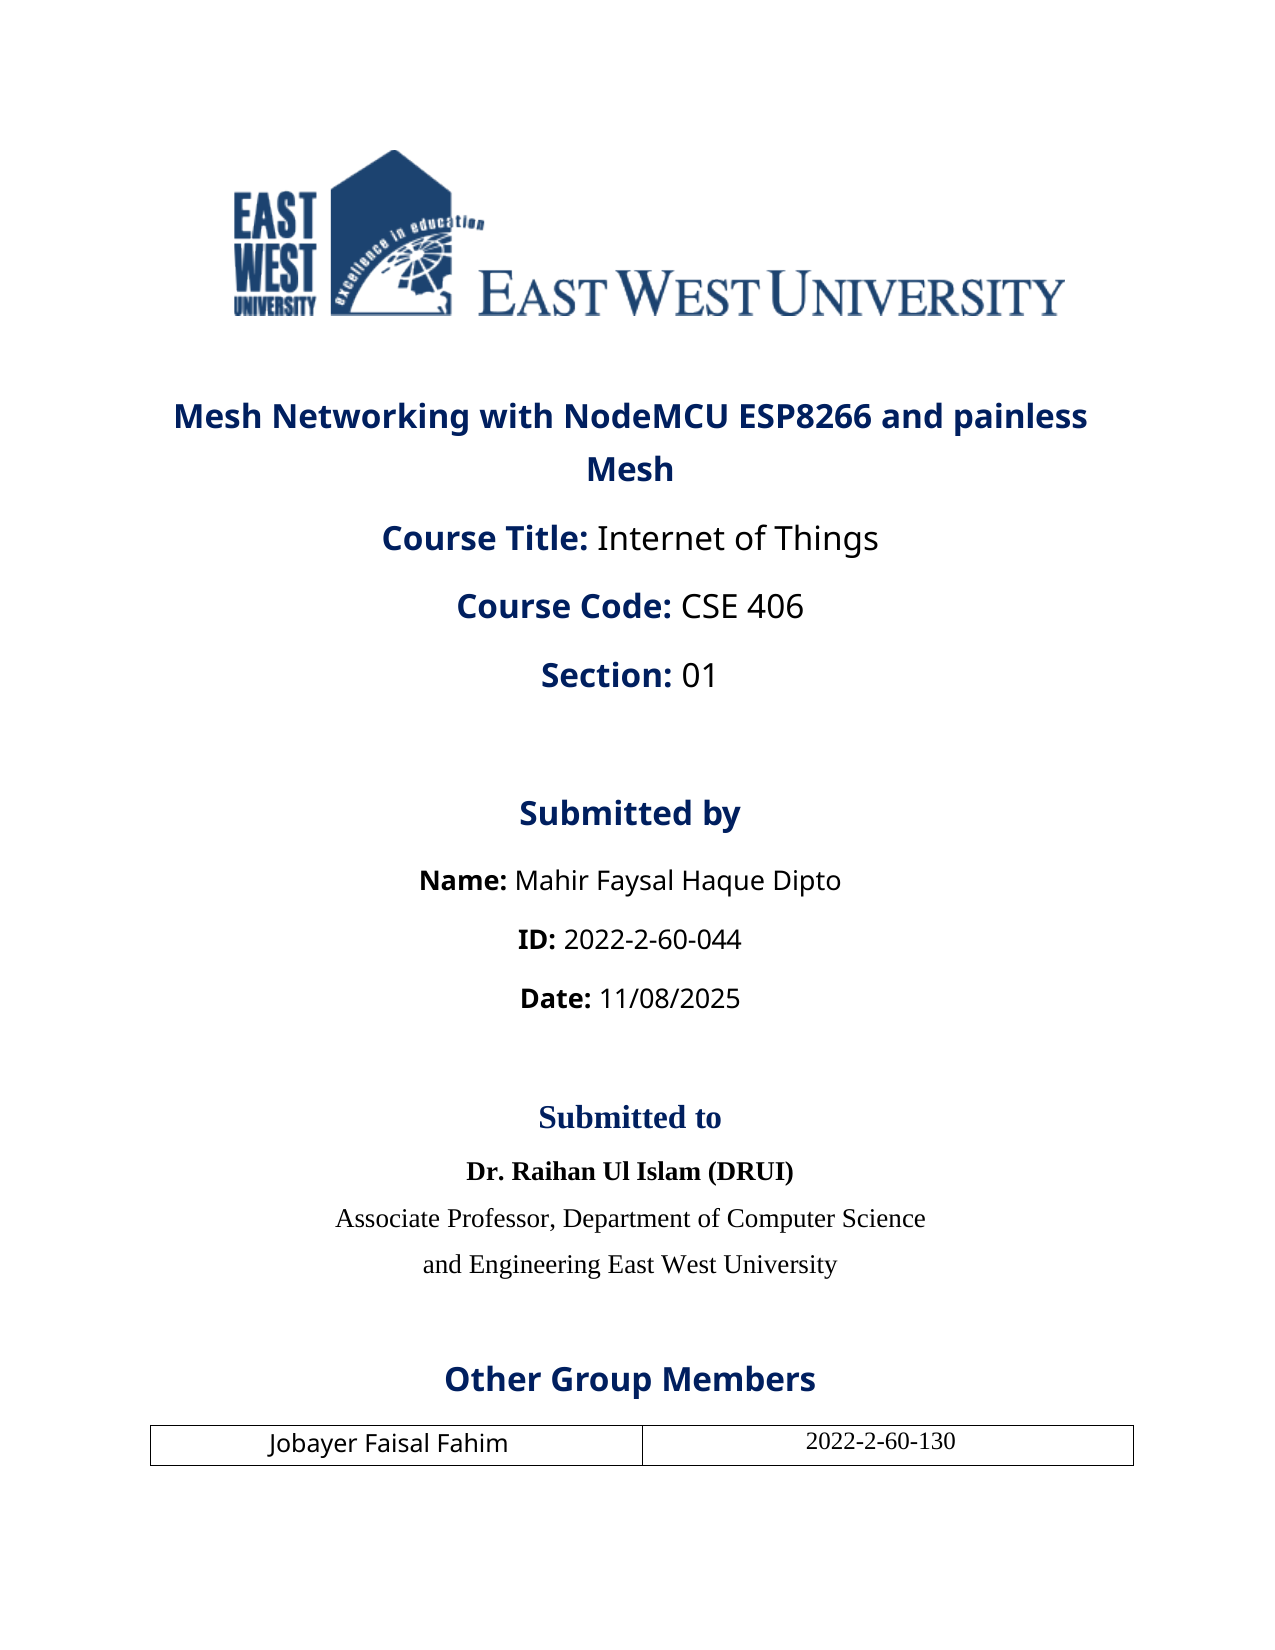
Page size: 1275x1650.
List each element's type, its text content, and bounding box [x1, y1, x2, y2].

text Course Title: Internet of Things [150, 514, 1110, 560]
text Section: 01 [150, 652, 1110, 697]
text Date: 11/08/2025 [150, 979, 1110, 1016]
text Associate Professor, Department of Computer Science and Engineering East West University [331, 1202, 929, 1279]
text Dr. Raihan Ul Islam (DRUI) [150, 1156, 1110, 1187]
table_header 2022-2-60-130 [643, 1426, 1133, 1465]
text Course Code: CSE 406 [150, 583, 1110, 628]
text ID: 2022-2-60-044 [150, 920, 1110, 957]
text Name: Mahir Faysal Haque Dipto [150, 861, 1110, 898]
text Other Group Members [150, 1356, 1110, 1401]
text Mesh Networking with NodeMCU ESP8266 and painless Mesh [150, 393, 1110, 491]
table_header Jobayer Faisal Fahim [151, 1426, 642, 1465]
text Submitted to [150, 1098, 1110, 1136]
text Submitted by [150, 790, 1110, 835]
picture [234, 150, 1065, 316]
